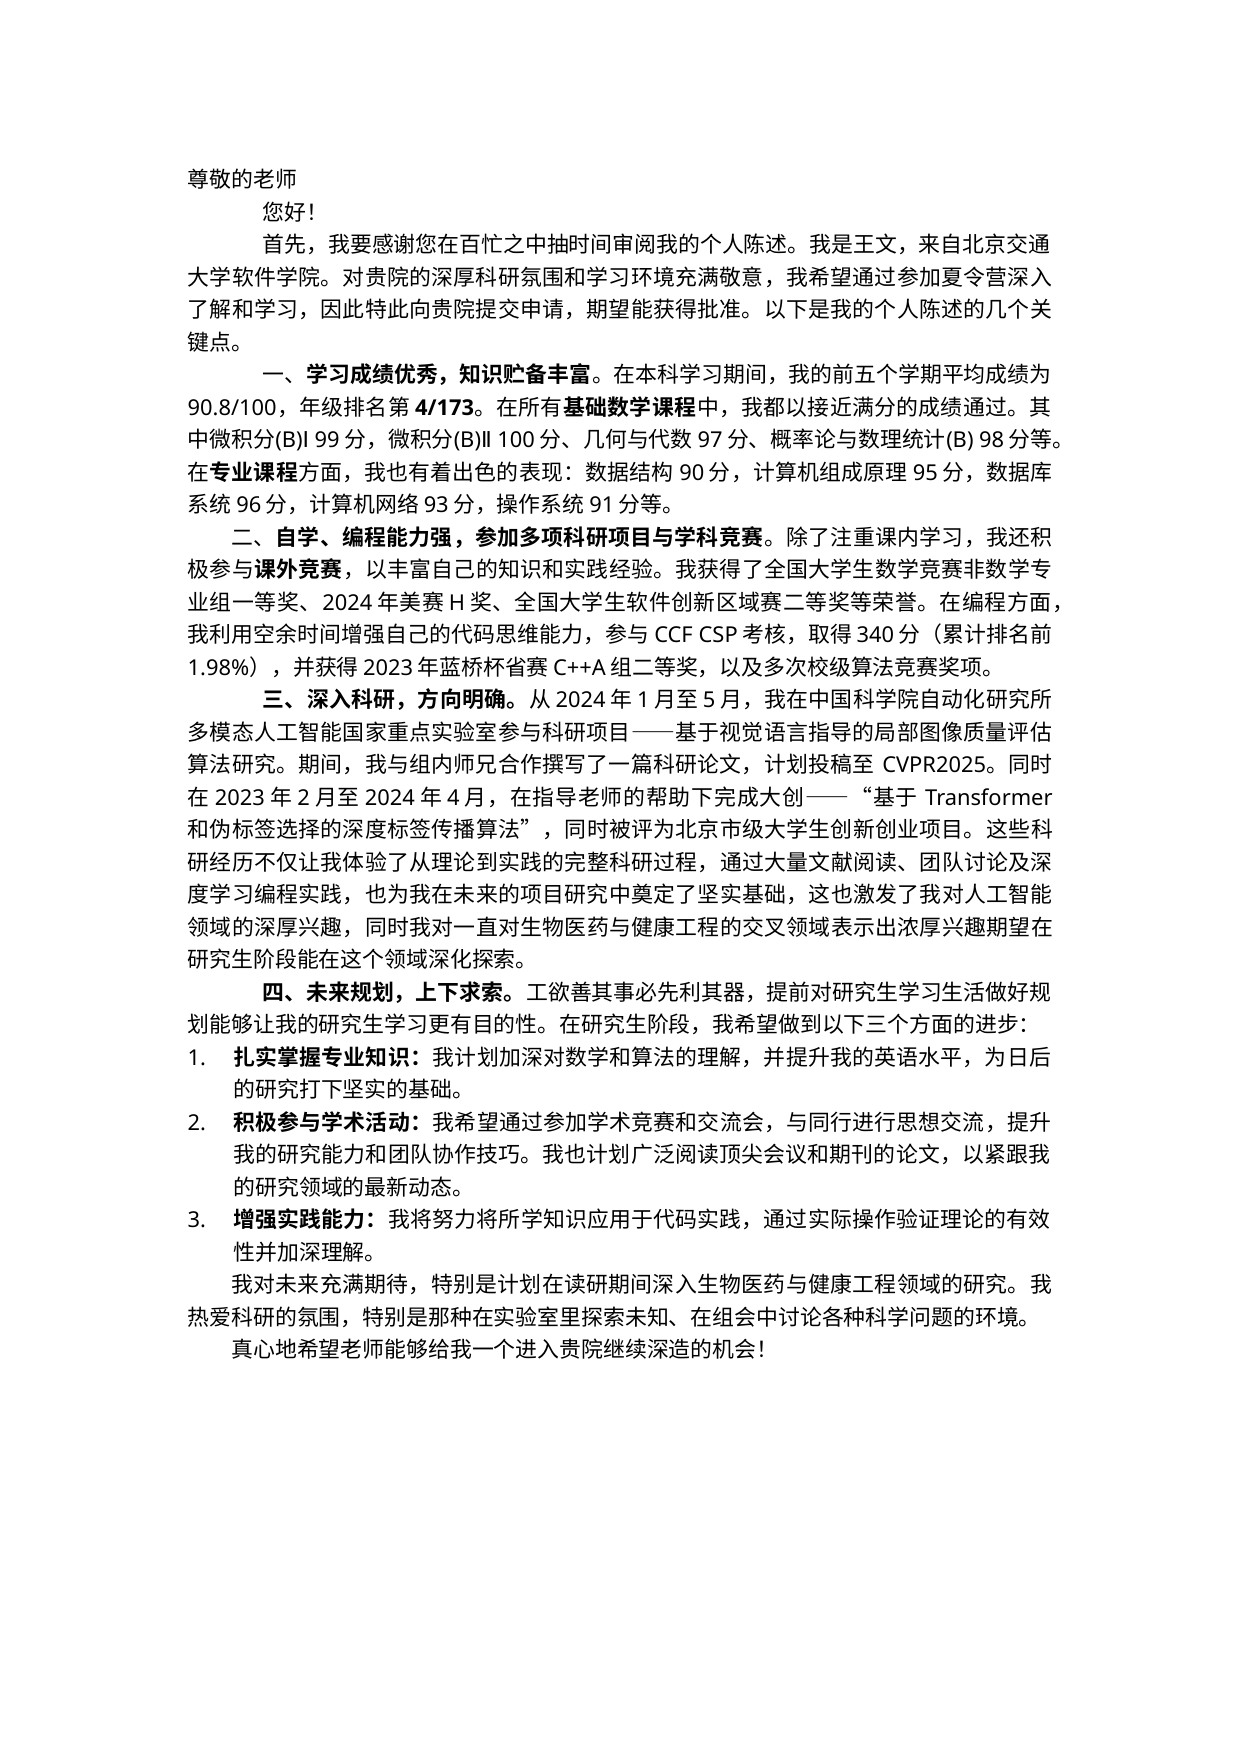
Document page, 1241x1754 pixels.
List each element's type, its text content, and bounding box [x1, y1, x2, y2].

text 尊敬的老师 [187, 162, 1053, 194]
list 积极参与学术活动：我希望通过参加学术竞赛和交流会，与同行进行思想交流，提升我的研究能力和团队协作技巧。我也计划广泛阅读顶尖会议和期刊的论文，以紧跟我的研究领域的最新动态。 [187, 1104, 1053, 1202]
list 增强实践能力：我将努力将所学知识应用于代码实践，通过实际操作验证理论的有效性并加深理解。 [187, 1202, 1053, 1267]
text 三、深入科研，方向明确。从2024年1月至5月，我在中国科学院自动化研究所多模态人工智能国家重点实验室参与科研项目——基于视觉语言指导的局部图像质量评估算法研究。期间，我与组内师兄合作撰写了一篇科研论文，计划投稿至CVPR2025。同时在2023年2月至2024年4月，在指导老师的帮助下完成大创——“基于 Transformer 和伪标签选择的深度标签传播算法”，同时被评为北京市级大学生创新创业项目。这些科研经历不仅让我体验了从理论到实践的完整科研过程，通过大量文献阅读、团队讨论及深度学习编程实践，也为我在未来的项目研究中奠定了坚实基础，这也激发了我对人工智能领域的深厚兴趣，同时我对一直对生物医药与健康工程的交叉领域表示出浓厚兴趣期望在研究生阶段能在这个领域深化探索。 [187, 682, 1053, 974]
text 真心地希望老师能够给我一个进入贵院继续深造的机会！ [187, 1332, 1053, 1364]
text 您好！ [187, 194, 1053, 227]
text 我对未来充满期待，特别是计划在读研期间深入生物医药与健康工程领域的研究。我热爱科研的氛围，特别是那种在实验室里探索未知、在组会中讨论各种科学问题的环境。 [187, 1267, 1053, 1332]
text 一、学习成绩优秀，知识贮备丰富。在本科学习期间，我的前五个学期平均成绩为90.8/100，年级排名第4/173。在所有基础数学课程中，我都以接近满分的成绩通过。其中微积分(B)Ⅰ 99分，微积分(B)Ⅱ 100分、几何与代数 97分、概率论与数理统计(B) 98分等。在专业课程方面，我也有着出色的表现：数据结构 90分，计算机组成原理 95分，数据库系统 96分，计算机网络 93分，操作系统 91分等。 [187, 357, 1053, 519]
list 扎实掌握专业知识：我计划加深对数学和算法的理解，并提升我的英语水平，为日后的研究打下坚实的基础。 [187, 1039, 1053, 1104]
text 四、未来规划，上下求索。工欲善其事必先利其器，提前对研究生学习生活做好规划能够让我的研究生学习更有目的性。在研究生阶段，我希望做到以下三个方面的进步： [187, 974, 1053, 1039]
text 首先，我要感谢您在百忙之中抽时间审阅我的个人陈述。我是王文，来自北京交通大学软件学院。对贵院的深厚科研氛围和学习环境充满敬意，我希望通过参加夏令营深入了解和学习，因此特此向贵院提交申请，期望能获得批准。以下是我的个人陈述的几个关键点。 [187, 227, 1053, 357]
text 二、自学、编程能力强，参加多项科研项目与学科竞赛。除了注重课内学习，我还积极参与课外竞赛，以丰富自己的知识和实践经验。我获得了全国大学生数学竞赛非数学专业组一等奖、2024年美赛H奖、全国大学生软件创新区域赛二等奖等荣誉。在编程方面，我利用空余时间增强自己的代码思维能力，参与CCF CSP考核，取得340分（累计排名前1.98%），并获得2023年蓝桥杯省赛C++A组二等奖，以及多次校级算法竞赛奖项。 [187, 519, 1053, 682]
